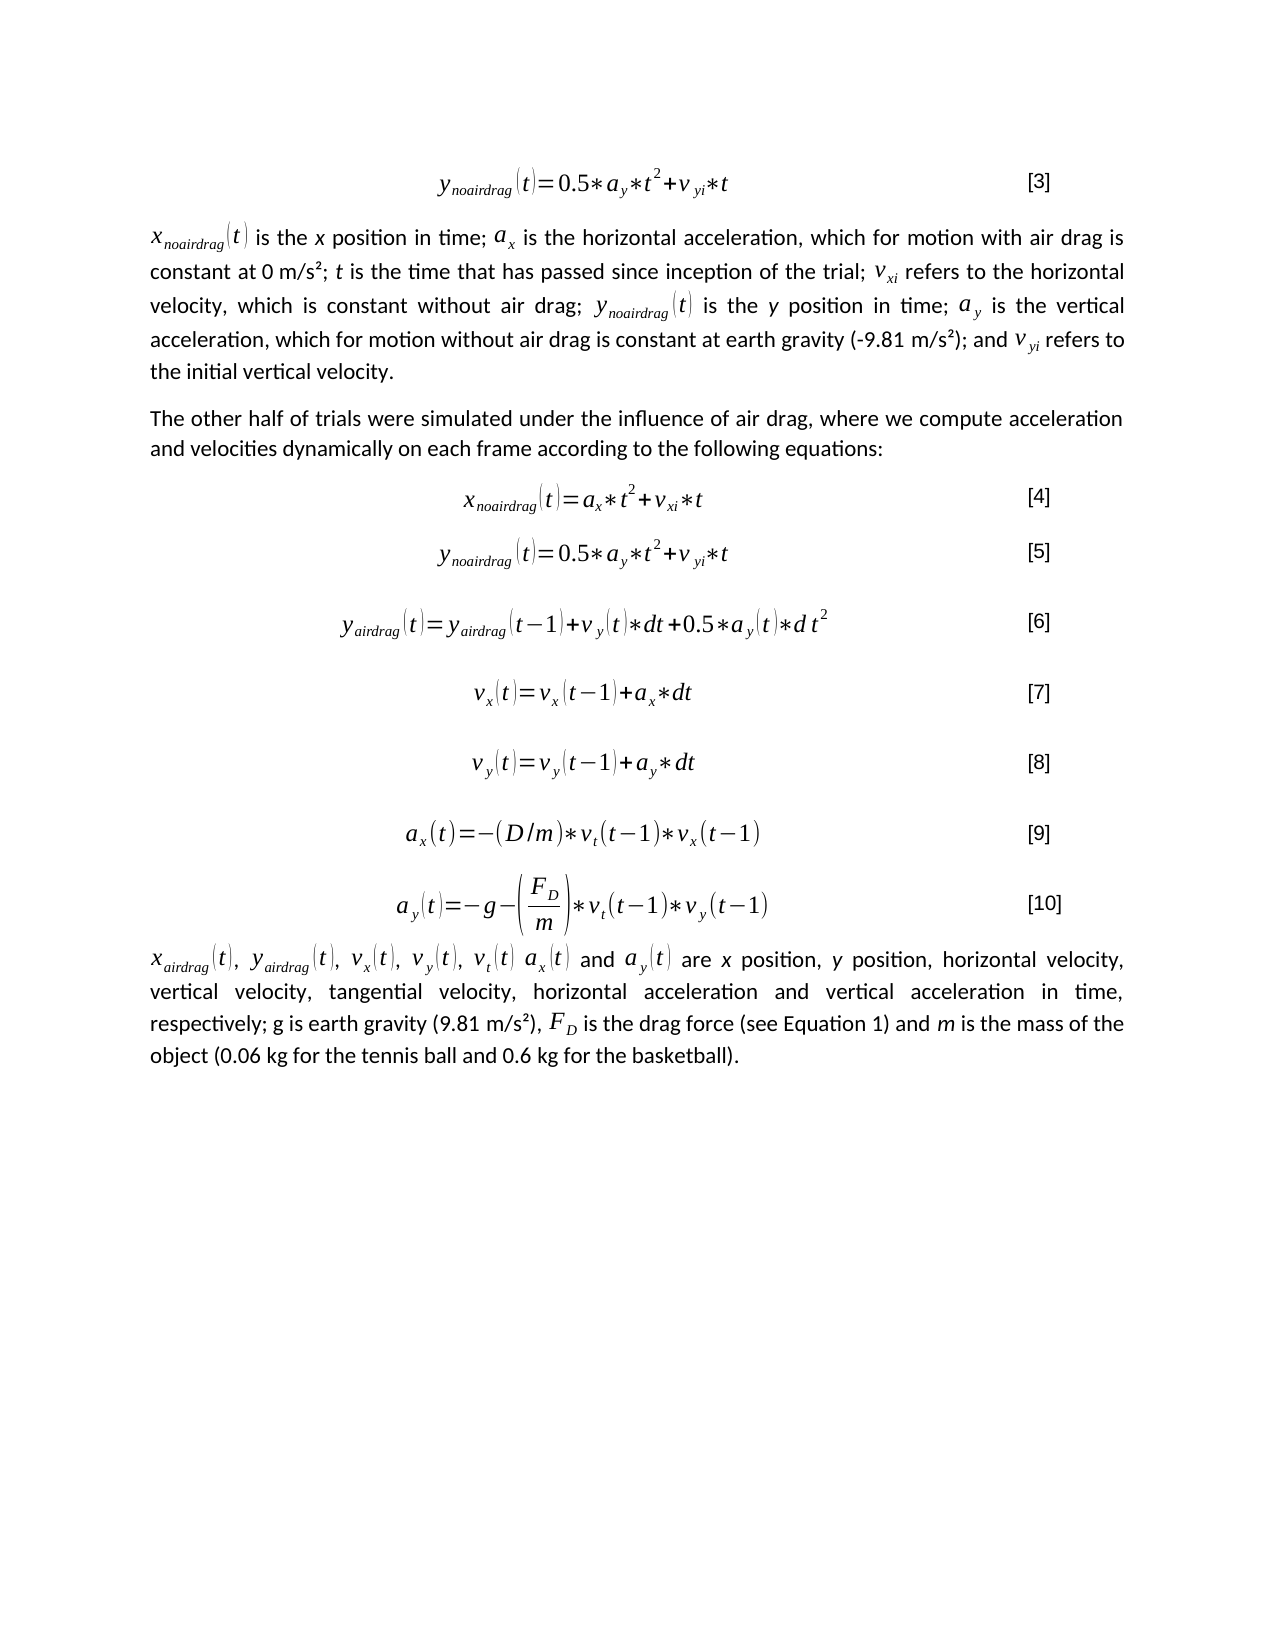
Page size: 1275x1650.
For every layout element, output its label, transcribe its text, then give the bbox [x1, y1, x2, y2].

table_cell [150, 661, 1016, 731]
text , , , , and are x position, y position, horizontal velocity, vertical velocity, tangential velocity, horizontal acceleration and vertical acceleration in time, respectively; g is earth gravity (9.81 m/s²), is the drag force (see Equation 1) and m is the mass of the object (0.06 kg for the tennis ball and 0.6 kg for the basketball). [150, 942, 1125, 1069]
text The other half of trials were simulated under the influence of air drag, where we compute acceleration and velocities dynamically on each frame according to the following equations: [150, 404, 1125, 462]
table_header [150, 481, 1016, 521]
table_cell [150, 521, 1016, 591]
text is the x position in time; is the horizontal acceleration, which for motion with air drag is constant at 0 m/s²; t is the time that has passed since inception of the trial; refers to the horizontal velocity, which is constant without air drag; is the y position in time; is the vertical acceleration, which for motion without air drag is constant at earth gravity (-9.81 m/s²); and refers to the initial vertical velocity. [150, 220, 1125, 385]
table_cell [150, 150, 1016, 220]
table_cell [7] [1016, 661, 1098, 731]
table_cell [8] [1016, 731, 1098, 802]
table_header [4] [1016, 481, 1098, 521]
table_cell [150, 731, 1016, 802]
table_cell [150, 802, 1016, 872]
table_cell [9] [1016, 802, 1098, 872]
table_cell [150, 872, 1016, 942]
table_cell [5] [1016, 521, 1098, 591]
table_cell [10] [1016, 872, 1098, 942]
table_cell [3] [1016, 150, 1098, 220]
table_cell [6] [1016, 591, 1098, 661]
table_cell [150, 591, 1016, 661]
